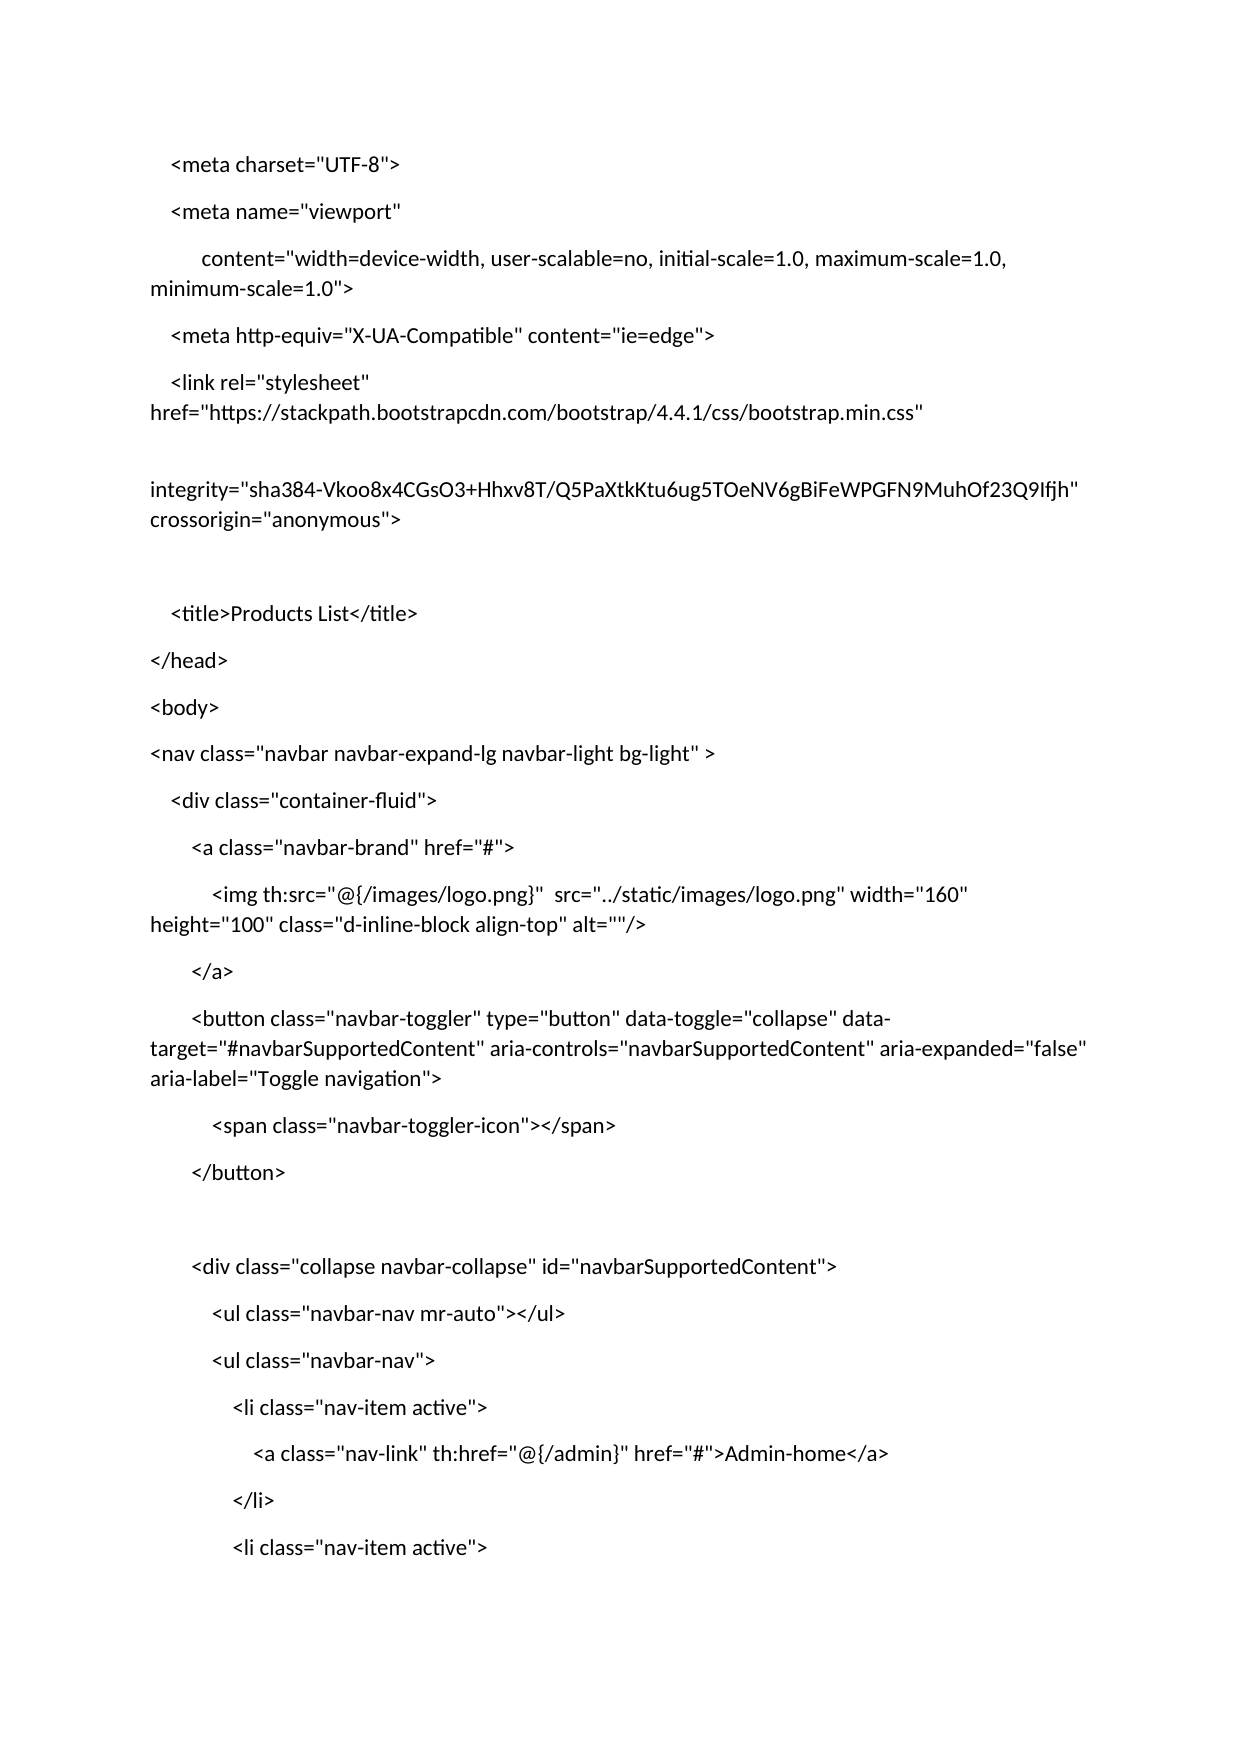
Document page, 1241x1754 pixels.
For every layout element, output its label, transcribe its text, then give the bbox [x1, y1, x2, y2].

text </button> [150, 1158, 1090, 1186]
text integrity="sha384-Vkoo8x4CGsO3+Hhxv8T/Q5PaXtkKtu6ug5TOeNV6gBiFeWPGFN9MuhOf23Q9Ifjh" crossorigin="anonymous"> [150, 445, 1090, 533]
text content="width=device-width, user-scalable=no, initial-scale=1.0, maximum-scale=1.0, minimum-scale=1.0"> [150, 244, 1090, 302]
text </a> [150, 957, 1090, 985]
text <ul class="navbar-nav"> [150, 1346, 1090, 1374]
text <img th:src="@{/images/logo.png}" src="../static/images/logo.png" width="160" height="100" class="d-inline-block align-top" alt=""/> [150, 880, 1090, 938]
text <meta http-equiv="X-UA-Compatible" content="ie=edge"> [150, 321, 1090, 349]
text <ul class="navbar-nav mr-auto"></ul> [150, 1299, 1090, 1327]
text </li> [150, 1486, 1090, 1514]
text <a class="navbar-brand" href="#"> [150, 833, 1090, 861]
text <div class="container-fluid"> [150, 786, 1090, 814]
text <a class="nav-link" th:href="@{/admin}" href="#">Admin-home</a> [150, 1439, 1090, 1468]
text <link rel="stylesheet" href="https://stackpath.bootstrapcdn.com/bootstrap/4.4.1/css/bootstrap.min.css" [150, 368, 1090, 426]
text <li class="nav-item active"> [150, 1533, 1090, 1561]
text <meta charset="UTF-8"> [150, 150, 1090, 178]
text <meta name="viewport" [150, 197, 1090, 225]
text <body> [150, 693, 1090, 721]
text <li class="nav-item active"> [150, 1393, 1090, 1421]
text </head> [150, 646, 1090, 674]
text <span class="navbar-toggler-icon"></span> [150, 1111, 1090, 1139]
text <nav class="navbar navbar-expand-lg navbar-light bg-light" > [150, 739, 1090, 768]
text <title>Products List</title> [150, 599, 1090, 627]
text <div class="collapse navbar-collapse" id="navbarSupportedContent"> [150, 1252, 1090, 1280]
text <button class="navbar-toggler" type="button" data-toggle="collapse" data-target="#navbarSupportedContent" aria-controls="navbarSupportedContent" aria-expanded="false" aria-label="Toggle navigation"> [150, 1004, 1090, 1093]
